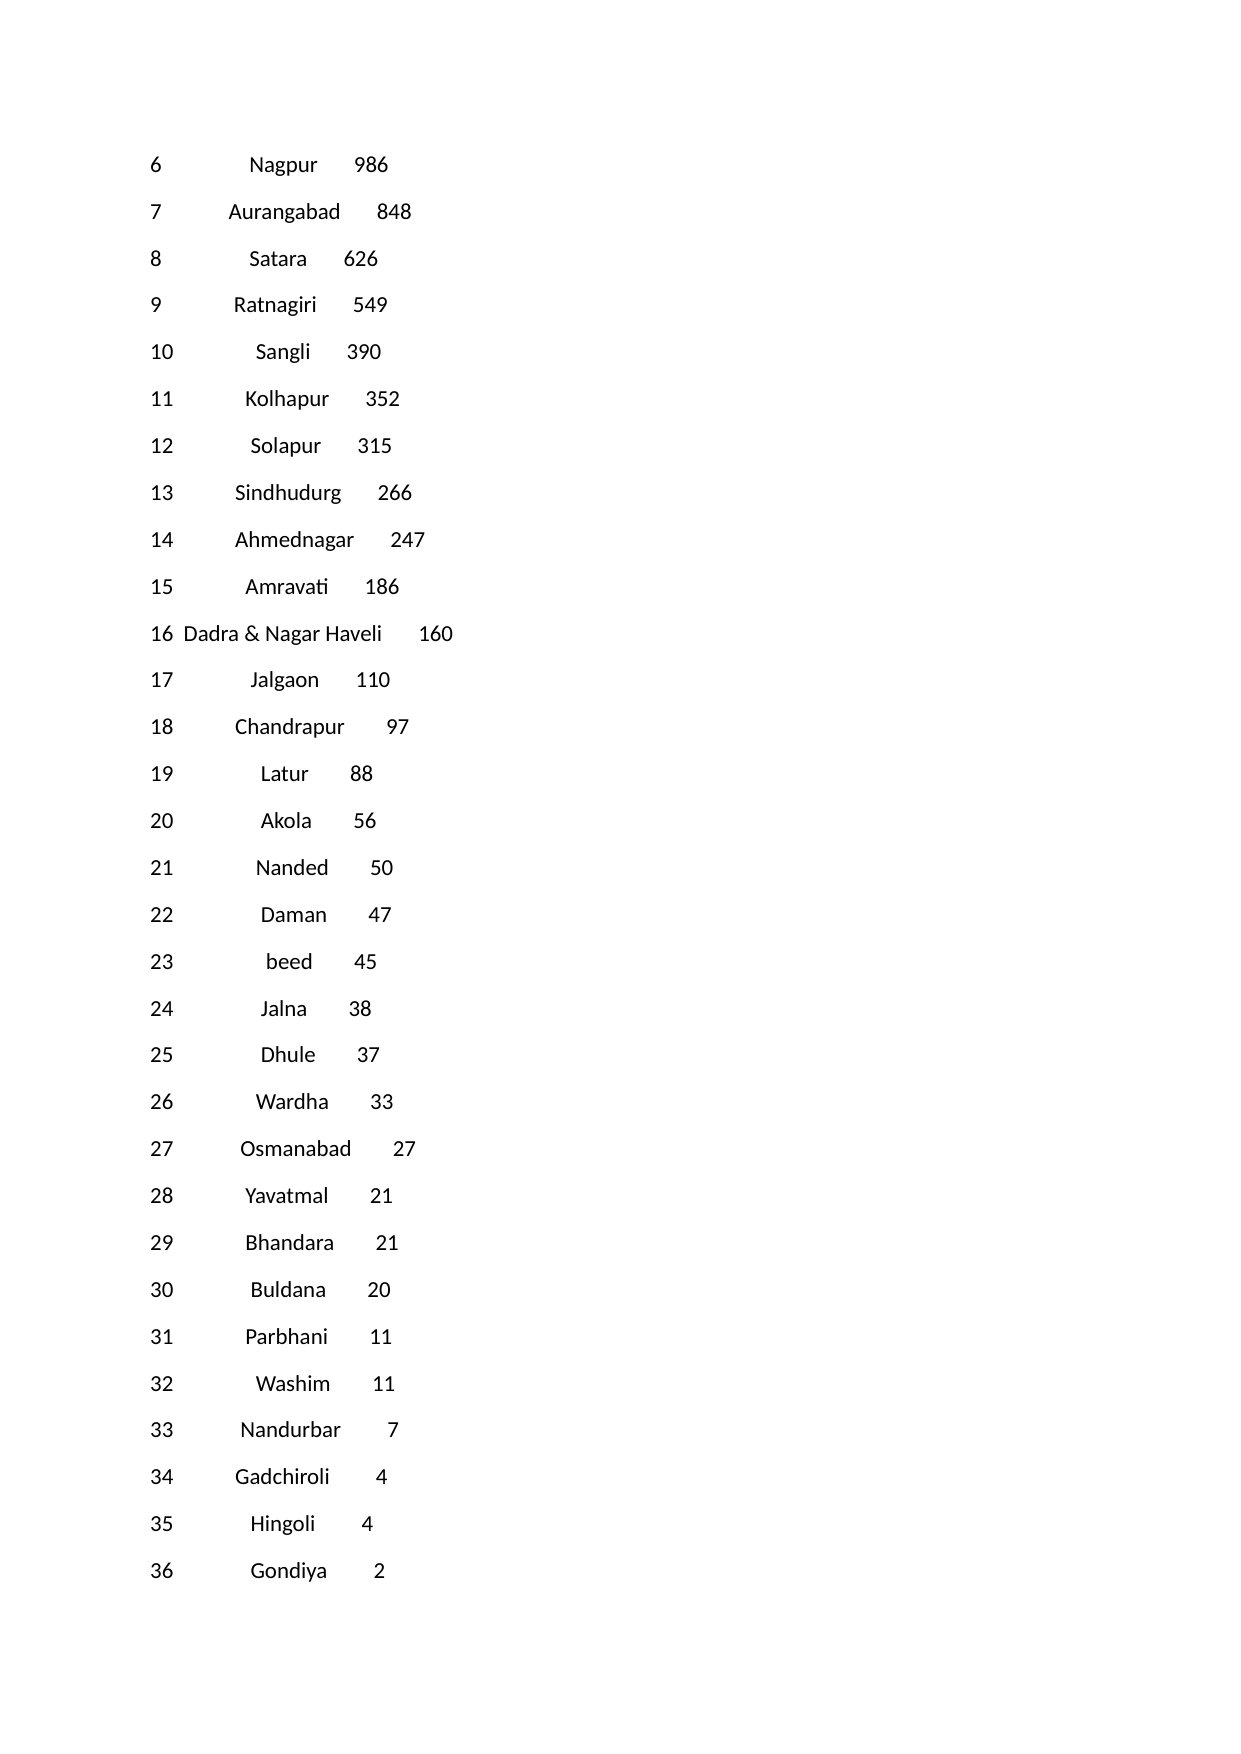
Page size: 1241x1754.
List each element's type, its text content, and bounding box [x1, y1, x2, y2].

text 30 Buldana 20 [150, 1275, 1090, 1303]
text 25 Dhule 37 [150, 1041, 1090, 1069]
text 19 Latur 88 [150, 759, 1090, 787]
text 6 Nagpur 986 [150, 150, 1090, 178]
text 14 Ahmednagar 247 [150, 525, 1090, 553]
text 22 Daman 47 [150, 900, 1090, 928]
text 7 Aurangabad 848 [150, 197, 1090, 225]
text 18 Chandrapur 97 [150, 712, 1090, 741]
text 35 Hingoli 4 [150, 1509, 1090, 1537]
text 23 beed 45 [150, 947, 1090, 975]
text 31 Parbhani 11 [150, 1322, 1090, 1350]
text 12 Solapur 315 [150, 431, 1090, 459]
text 26 Wardha 33 [150, 1087, 1090, 1116]
text 11 Kolhapur 352 [150, 384, 1090, 412]
text 32 Washim 11 [150, 1369, 1090, 1397]
text 27 Osmanabad 27 [150, 1134, 1090, 1162]
text 20 Akola 56 [150, 806, 1090, 834]
text 28 Yavatmal 21 [150, 1181, 1090, 1209]
text 21 Nanded 50 [150, 853, 1090, 881]
text 10 Sangli 390 [150, 337, 1090, 366]
text 16 Dadra & Nagar Haveli 160 [150, 619, 1090, 647]
text 24 Jalna 38 [150, 994, 1090, 1022]
text 29 Bhandara 21 [150, 1228, 1090, 1256]
text 36 Gondiya 2 [150, 1556, 1090, 1584]
text 15 Amravati 186 [150, 572, 1090, 600]
text 9 Ratnagiri 549 [150, 291, 1090, 319]
text 34 Gadchiroli 4 [150, 1462, 1090, 1491]
text 33 Nandurbar 7 [150, 1416, 1090, 1444]
text 17 Jalgaon 110 [150, 666, 1090, 694]
text 8 Satara 626 [150, 244, 1090, 272]
text 13 Sindhudurg 266 [150, 478, 1090, 506]
